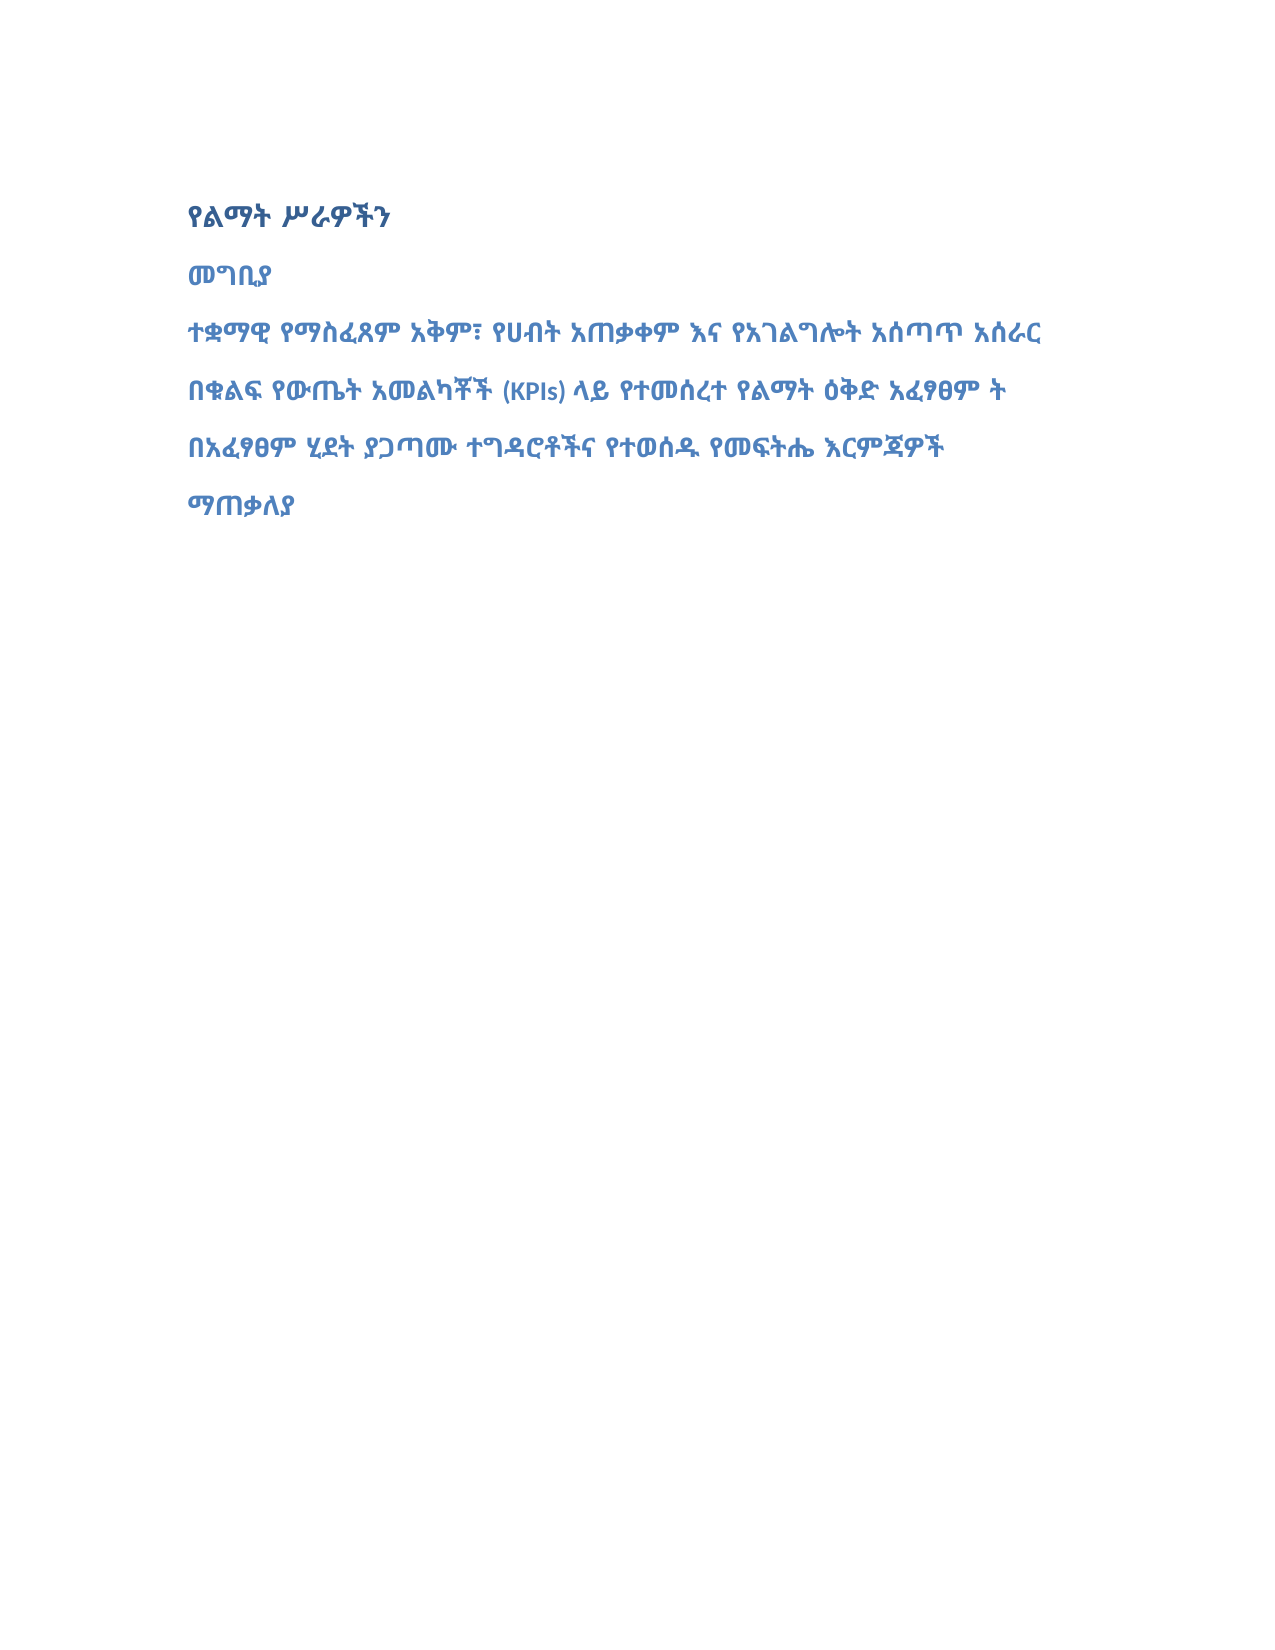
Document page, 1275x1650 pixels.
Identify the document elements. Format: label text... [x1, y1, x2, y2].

subtitle የልማት ሥራዎችን [187, 200, 1087, 234]
subtitle ማጠቃለያ [187, 490, 1087, 521]
subtitle በቁልፍ የውጤት አመልካቾች (KPIs) ላይ የተመሰረተ የልማት ዕቅድ አፈፃፀም ት [187, 374, 1087, 407]
subtitle ተቋማዊ የማስፈጸም አቅም፣ የሀብት አጠቃቀም እና የአገልግሎት አሰጣጥ አሰራር [187, 317, 1087, 348]
subtitle መግቢያ [187, 260, 1087, 291]
subtitle በአፈፃፀም ሂደት ያጋጣሙ ተግዳሮቶችና የተወሰዱ የመፍትሔ እርምጃዎች [187, 433, 1087, 464]
